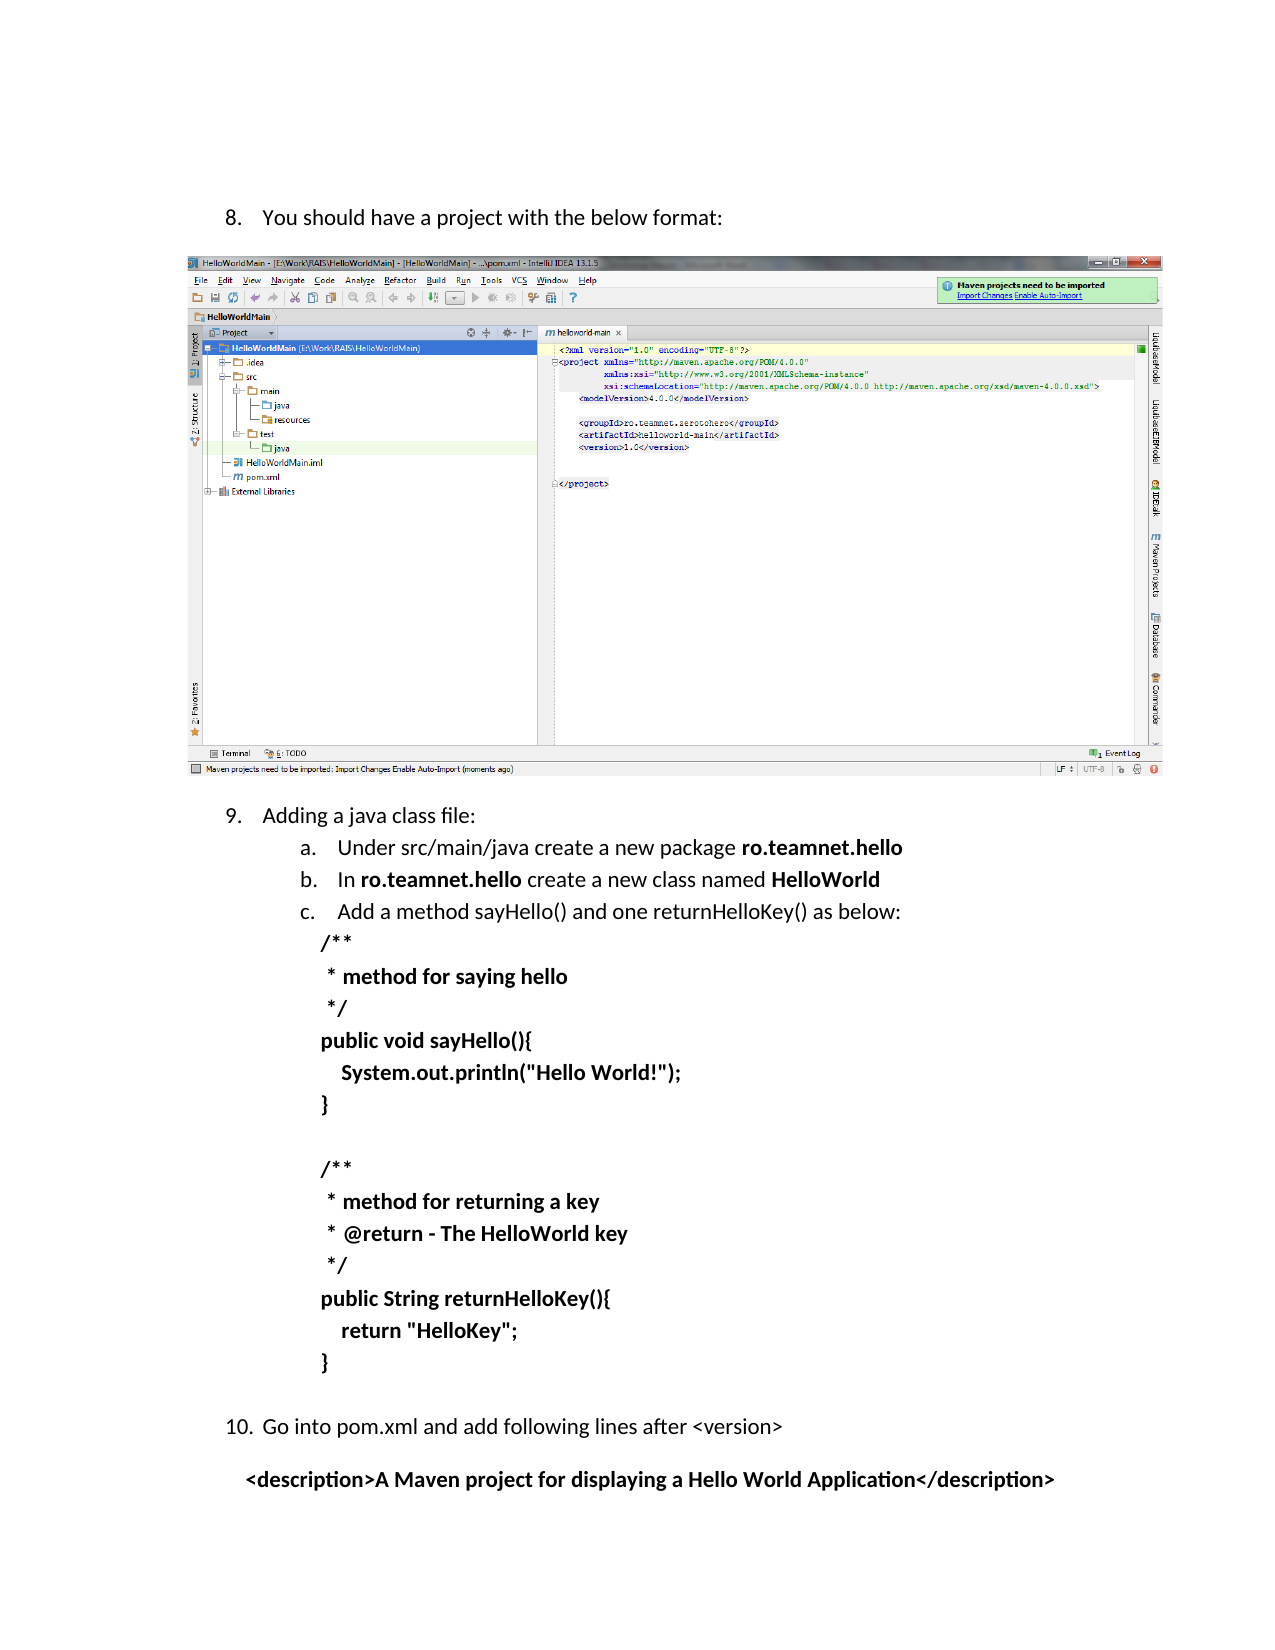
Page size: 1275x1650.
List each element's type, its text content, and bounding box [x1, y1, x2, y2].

list In ro.teamnet.hello create a new class named HelloWorld [300, 865, 1125, 893]
list Go into pom.xml and add following lines after <version> [225, 1412, 1125, 1440]
list * @return - The HelloWorld key [300, 1219, 1125, 1247]
picture [187, 256, 1163, 776]
list System.out.println("Hello World!"); [300, 1058, 1125, 1086]
list You should have a project with the below format: [225, 203, 1125, 231]
list */ [300, 994, 1125, 1022]
list } [300, 1348, 1125, 1376]
list Add a method sayHello() and one returnHelloKey() as below: [300, 897, 1125, 925]
list return "HelloKey"; [300, 1316, 1125, 1344]
list /** [300, 1155, 1125, 1183]
list public String returnHelloKey(){ [300, 1284, 1125, 1312]
list * method for returning a key [300, 1187, 1125, 1215]
list public void sayHello(){ [300, 1026, 1125, 1054]
list Under src/main/java create a new package ro.teamnet.hello [300, 833, 1125, 861]
list */ [300, 1251, 1125, 1279]
list /** [300, 929, 1125, 958]
text <description>A Maven project for displaying a Hello World Application</description> [225, 1465, 1125, 1493]
list Adding a java class file: [225, 801, 1125, 829]
list } [300, 1091, 1125, 1118]
list * method for saying hello [300, 962, 1125, 990]
